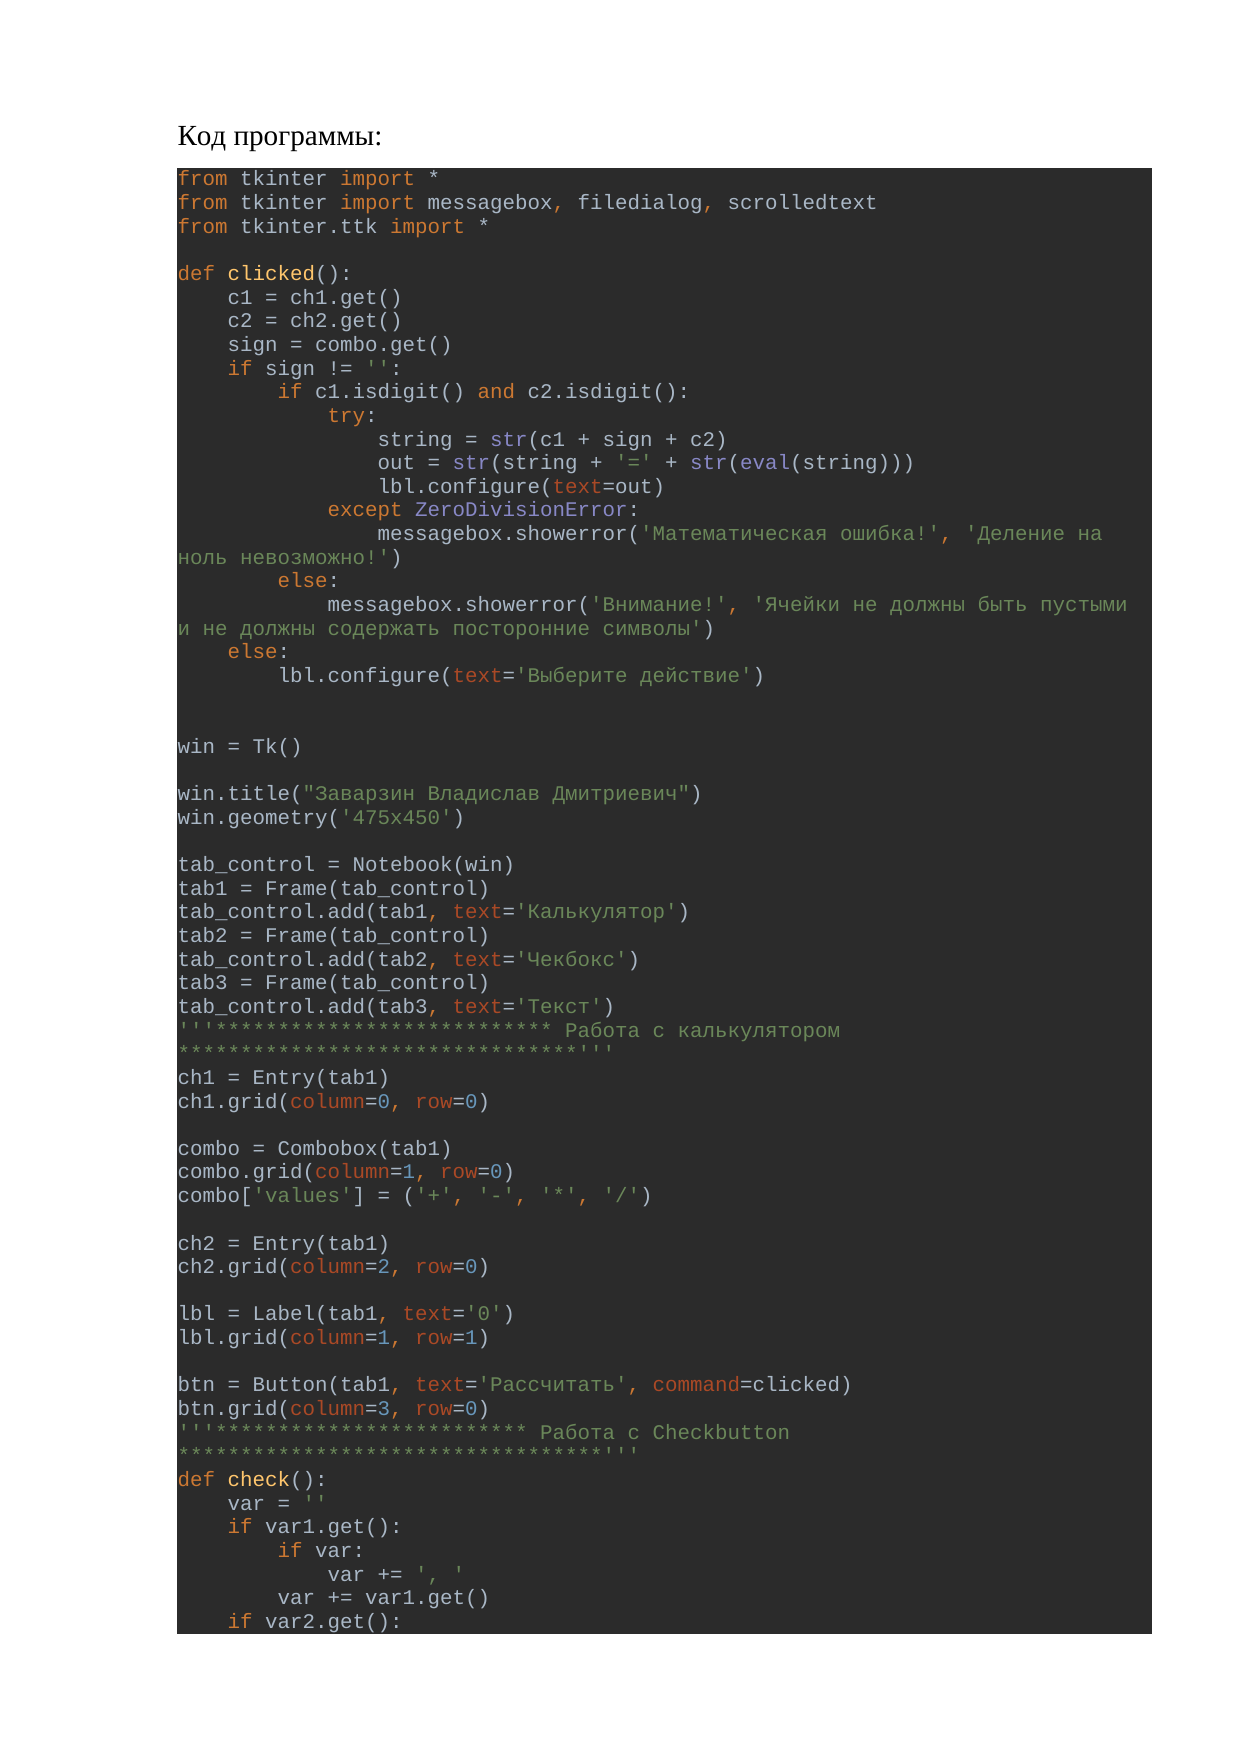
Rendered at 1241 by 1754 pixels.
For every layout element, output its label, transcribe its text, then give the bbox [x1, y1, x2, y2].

text Код программы: [177, 118, 1152, 152]
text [177, 168, 1152, 1634]
